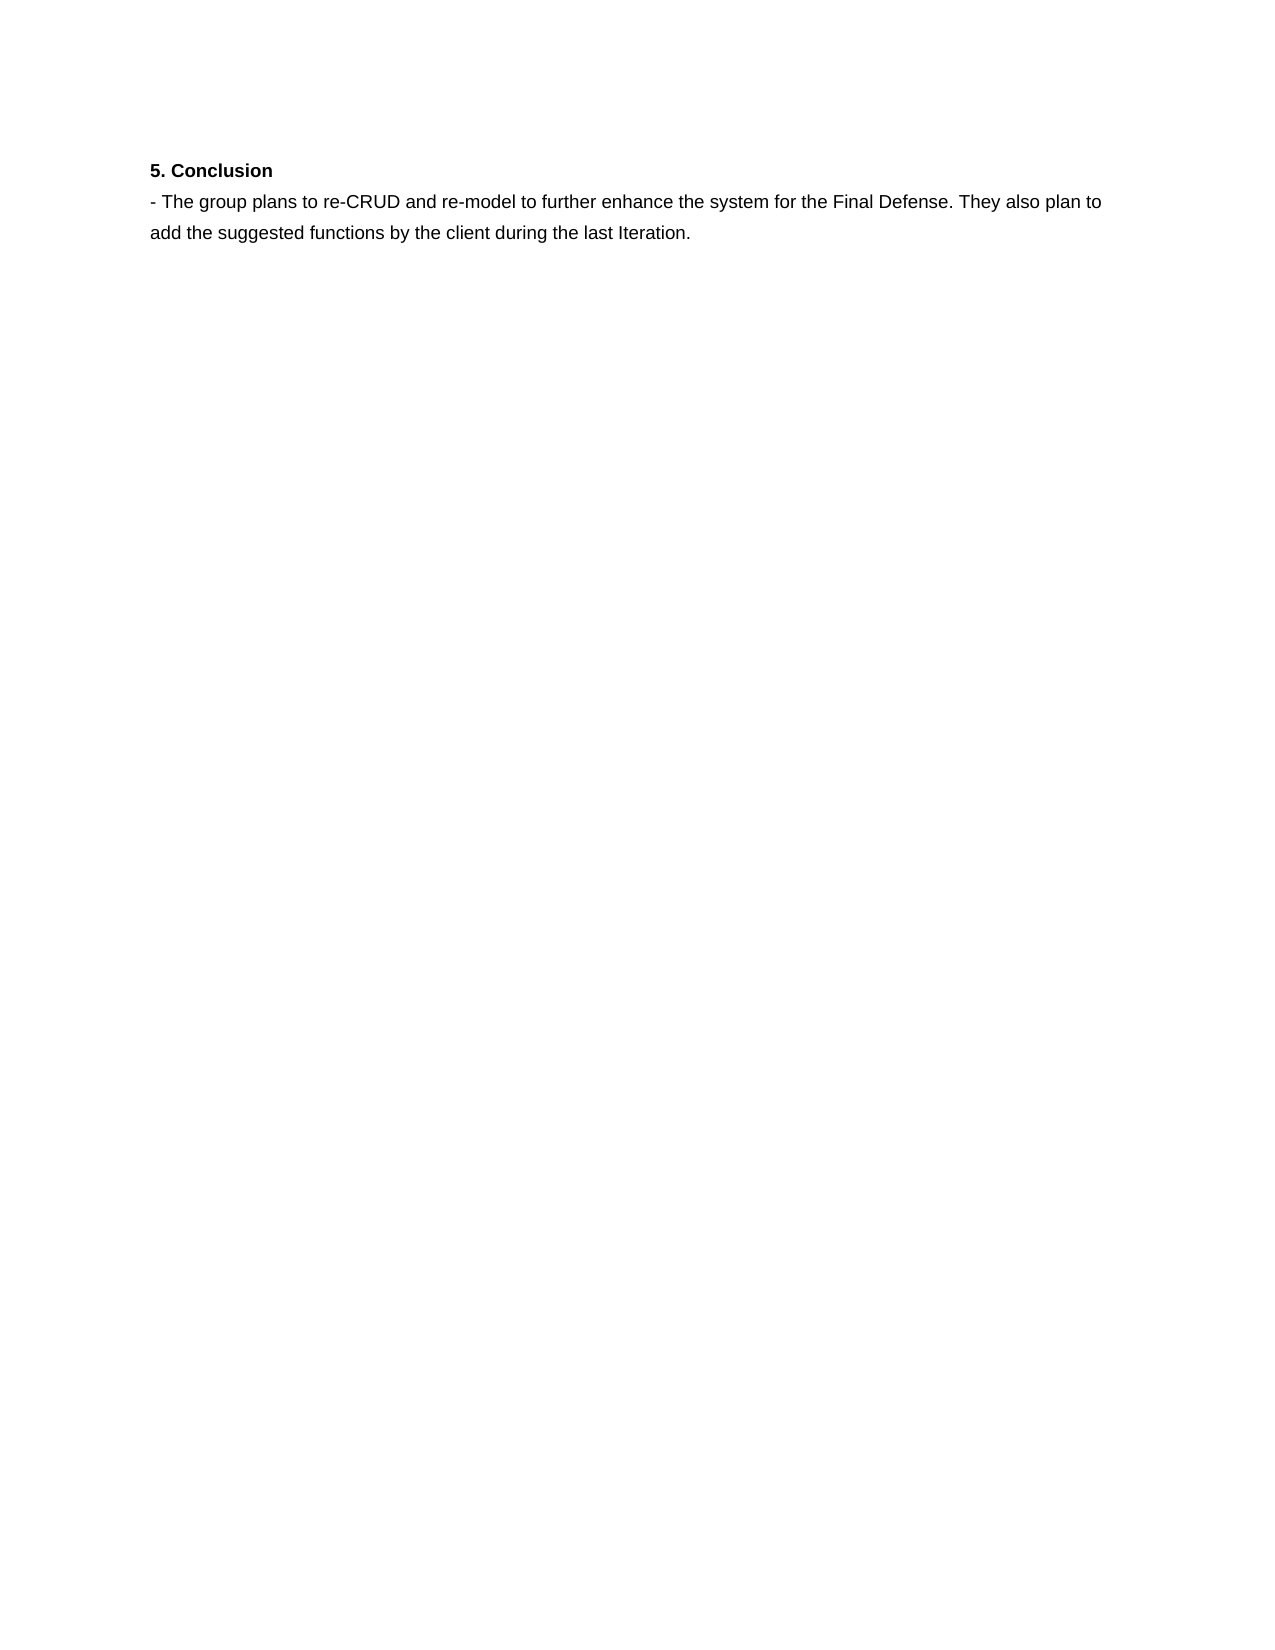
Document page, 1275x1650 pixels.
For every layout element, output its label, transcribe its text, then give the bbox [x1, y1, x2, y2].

text 5. Conclusion - The group plans to re-CRUD and re-model to further enhance the system for the Final Defense. They also plan to add the suggested functions by the client during the last Iteration. [150, 150, 1125, 244]
